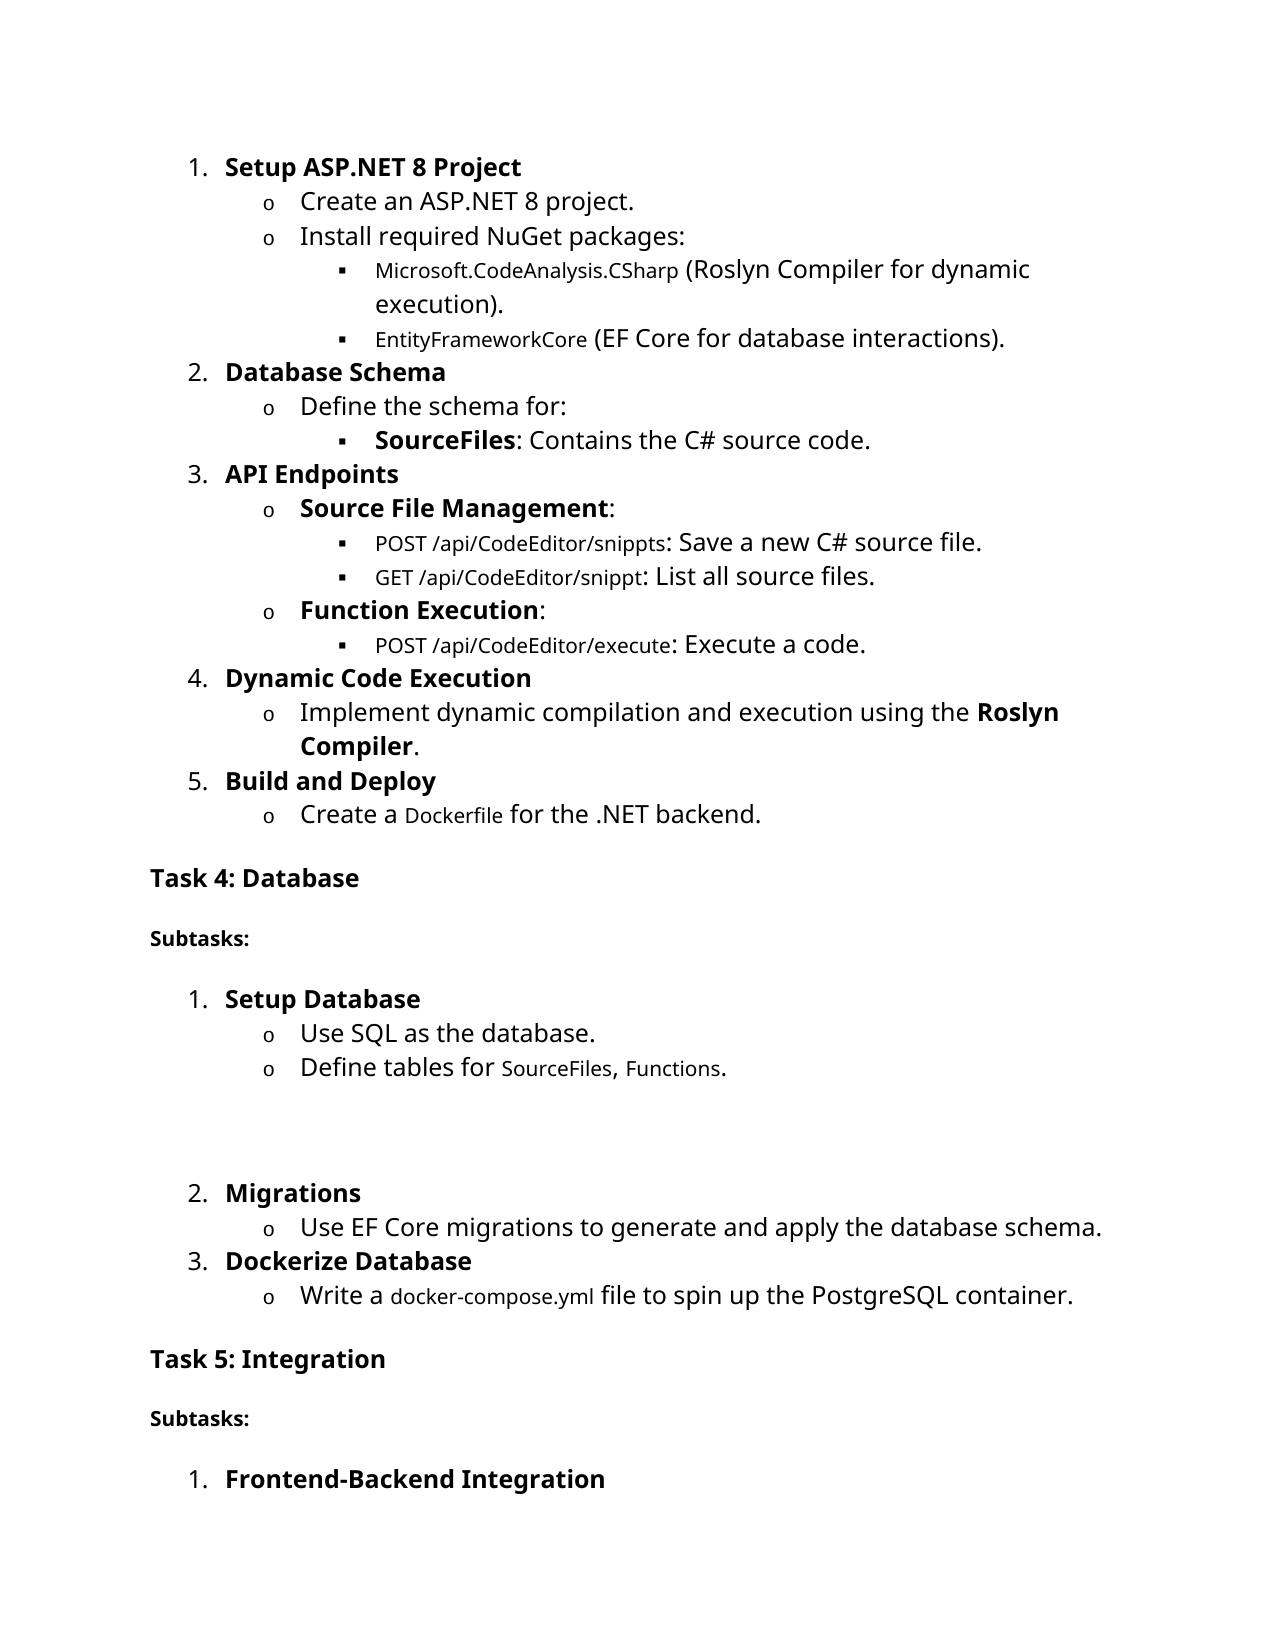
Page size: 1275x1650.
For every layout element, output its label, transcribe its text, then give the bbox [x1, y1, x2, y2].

list Function Execution: [262, 593, 1125, 627]
list Use EF Core migrations to generate and apply the database schema. [262, 1210, 1125, 1244]
text Task 5: Integration [150, 1341, 1125, 1375]
list Database Schema [187, 354, 1125, 388]
list Write a docker-compose.yml file to spin up the PostgreSQL container. [262, 1278, 1125, 1312]
list Setup ASP.NET 8 Project [187, 150, 1125, 184]
list Define the schema for: [262, 388, 1125, 422]
list Define tables for SourceFiles, Functions. [262, 1049, 1125, 1083]
list POST /api/CodeEditor/execute: Execute a code. [337, 627, 1125, 661]
list Dynamic Code Execution [187, 661, 1125, 695]
list Create a Dockerfile for the .NET backend. [262, 797, 1125, 831]
list Source File Management: [262, 491, 1125, 525]
list Install required NuGet packages: [262, 218, 1125, 252]
list Create an ASP.NET 8 project. [262, 184, 1125, 218]
list Setup Database [187, 981, 1125, 1015]
list Build and Deploy [187, 763, 1125, 797]
list Dockerize Database [187, 1244, 1125, 1278]
list Microsoft.CodeAnalysis.CSharp (Roslyn Compiler for dynamic execution). [337, 252, 1125, 320]
text Task 4: Database [150, 860, 1125, 894]
text Subtasks: [150, 924, 1125, 952]
list Use SQL as the database. [262, 1015, 1125, 1049]
list SourceFiles: Contains the C# source code. [337, 422, 1125, 457]
text Subtasks: [150, 1404, 1125, 1433]
list GET /api/CodeEditor/snippt: List all source files. [337, 559, 1125, 593]
list Migrations [187, 1176, 1125, 1210]
list EntityFrameworkCore (EF Core for database interactions). [337, 320, 1125, 354]
list POST /api/CodeEditor/snippts: Save a new C# source file. [337, 525, 1125, 559]
list API Endpoints [187, 457, 1125, 491]
list Implement dynamic compilation and execution using the Roslyn Compiler. [262, 695, 1125, 763]
list Frontend-Backend Integration [187, 1462, 1125, 1496]
